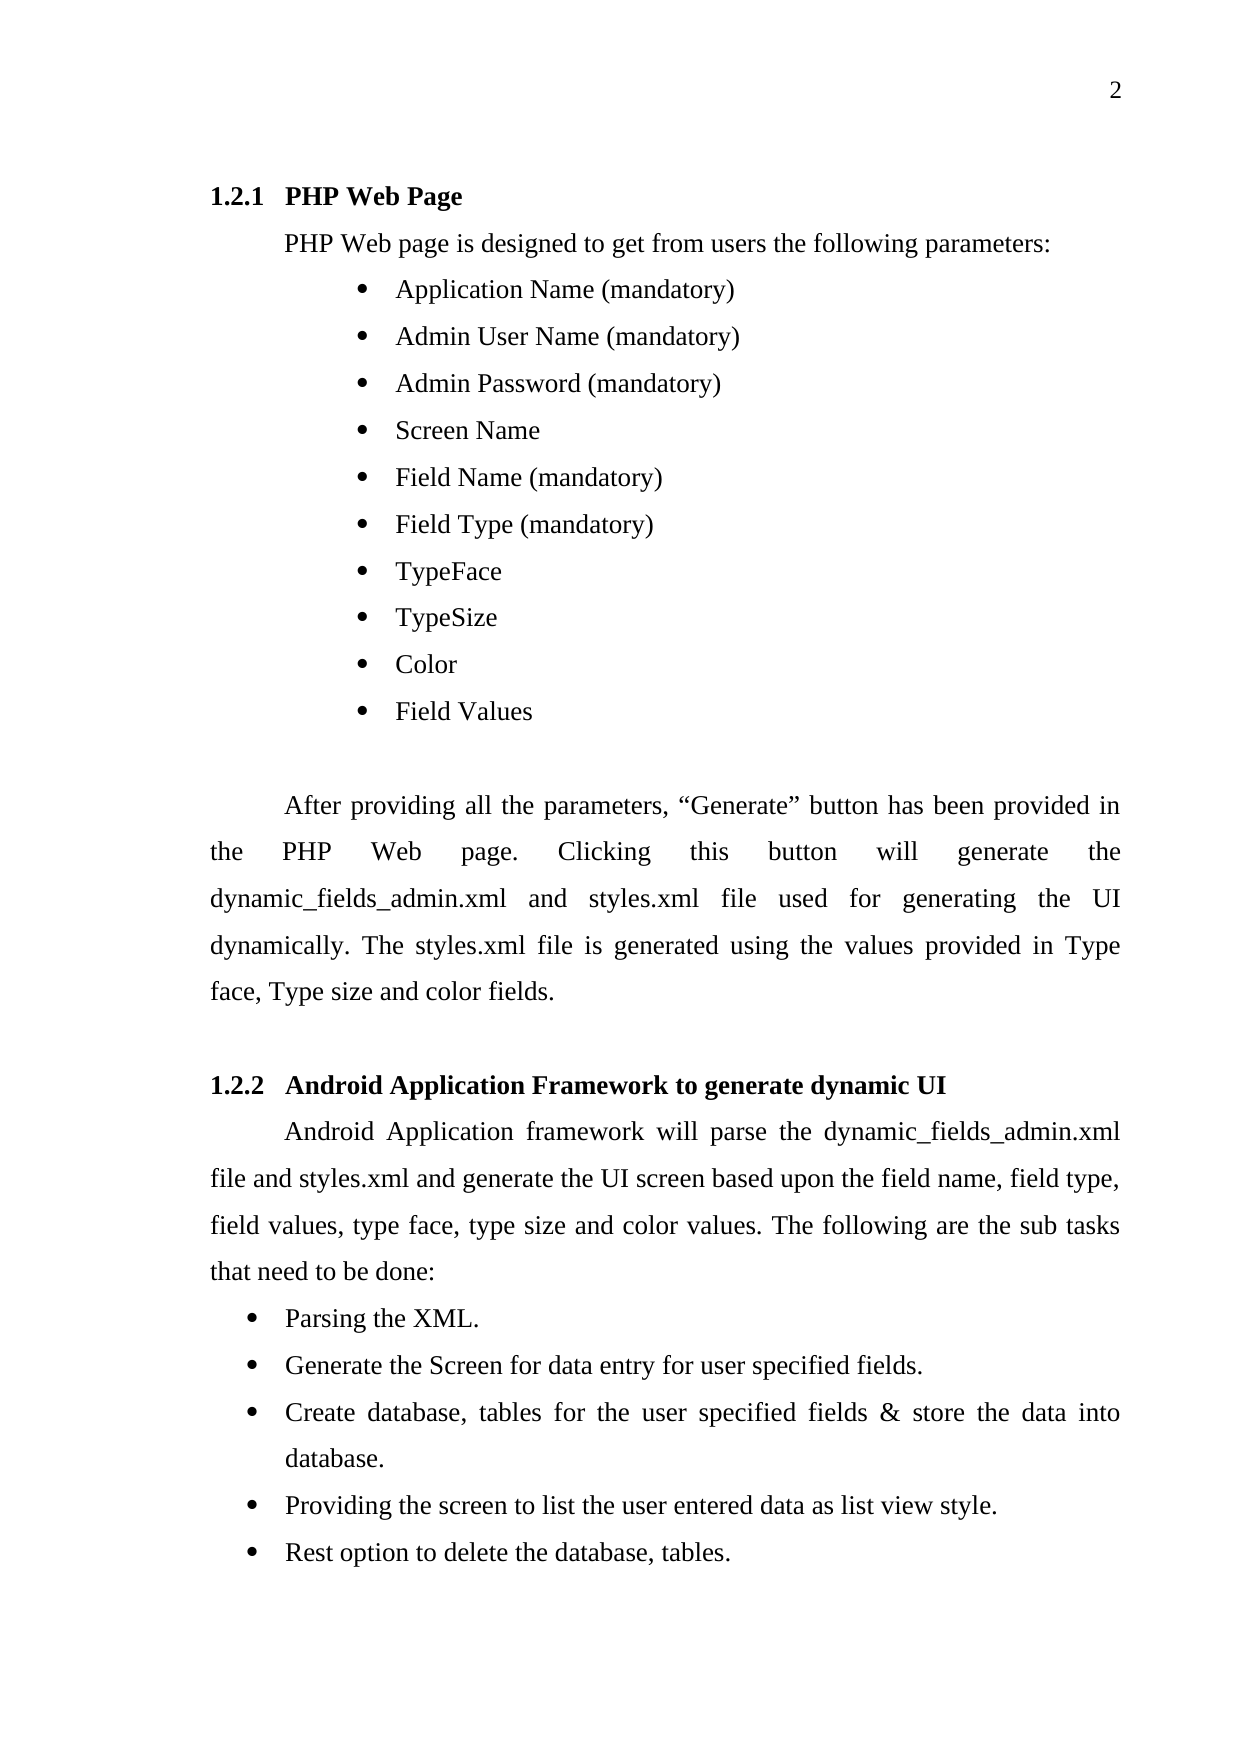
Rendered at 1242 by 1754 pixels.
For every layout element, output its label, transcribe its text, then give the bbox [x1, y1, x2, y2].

list Generate the Screen for data entry for user specified fields. [247, 1349, 1122, 1380]
list Color [358, 648, 1122, 679]
text Android Application framework will parse the dynamic_fields_admin.xml file and styles.xml and generate the UI screen based upon the field name, field type, field values, type face, type size and color values. The following are the sub tasks that need to be done: [210, 1115, 1122, 1287]
list Providing the screen to list the user entered data as list view style. [247, 1489, 1122, 1521]
list Admin Password (mandatory) [358, 367, 1122, 398]
list TypeFace [358, 554, 1122, 586]
list TypeSize [358, 601, 1122, 633]
subtitle Android Application Framework to generate dynamic UI [210, 1069, 1122, 1100]
list Field Type (mandatory) [358, 508, 1122, 539]
list Create database, tables for the user specified fields & store the data into database. [247, 1396, 1122, 1474]
list Rest option to delete the database, tables. [247, 1536, 1122, 1567]
list Admin User Name (mandatory) [358, 320, 1122, 351]
list Parsing the XML. [247, 1302, 1122, 1333]
list Screen Name [358, 414, 1122, 445]
subtitle PHP Web Page [210, 180, 1122, 211]
list Field Values [358, 695, 1122, 726]
list Application Name (mandatory) [358, 273, 1122, 304]
text PHP Web page is designed to get from users the following parameters: [210, 227, 1122, 258]
text After providing all the parameters, “Generate” button has been provided in the PHP Web page. Clicking this button will generate the dynamic_fields_admin.xml and styles.xml file used for generating the UI dynamically. The styles.xml file is generated using the values provided in Type face, Type size and color fields. [210, 789, 1122, 1007]
list Field Name (mandatory) [358, 461, 1122, 492]
